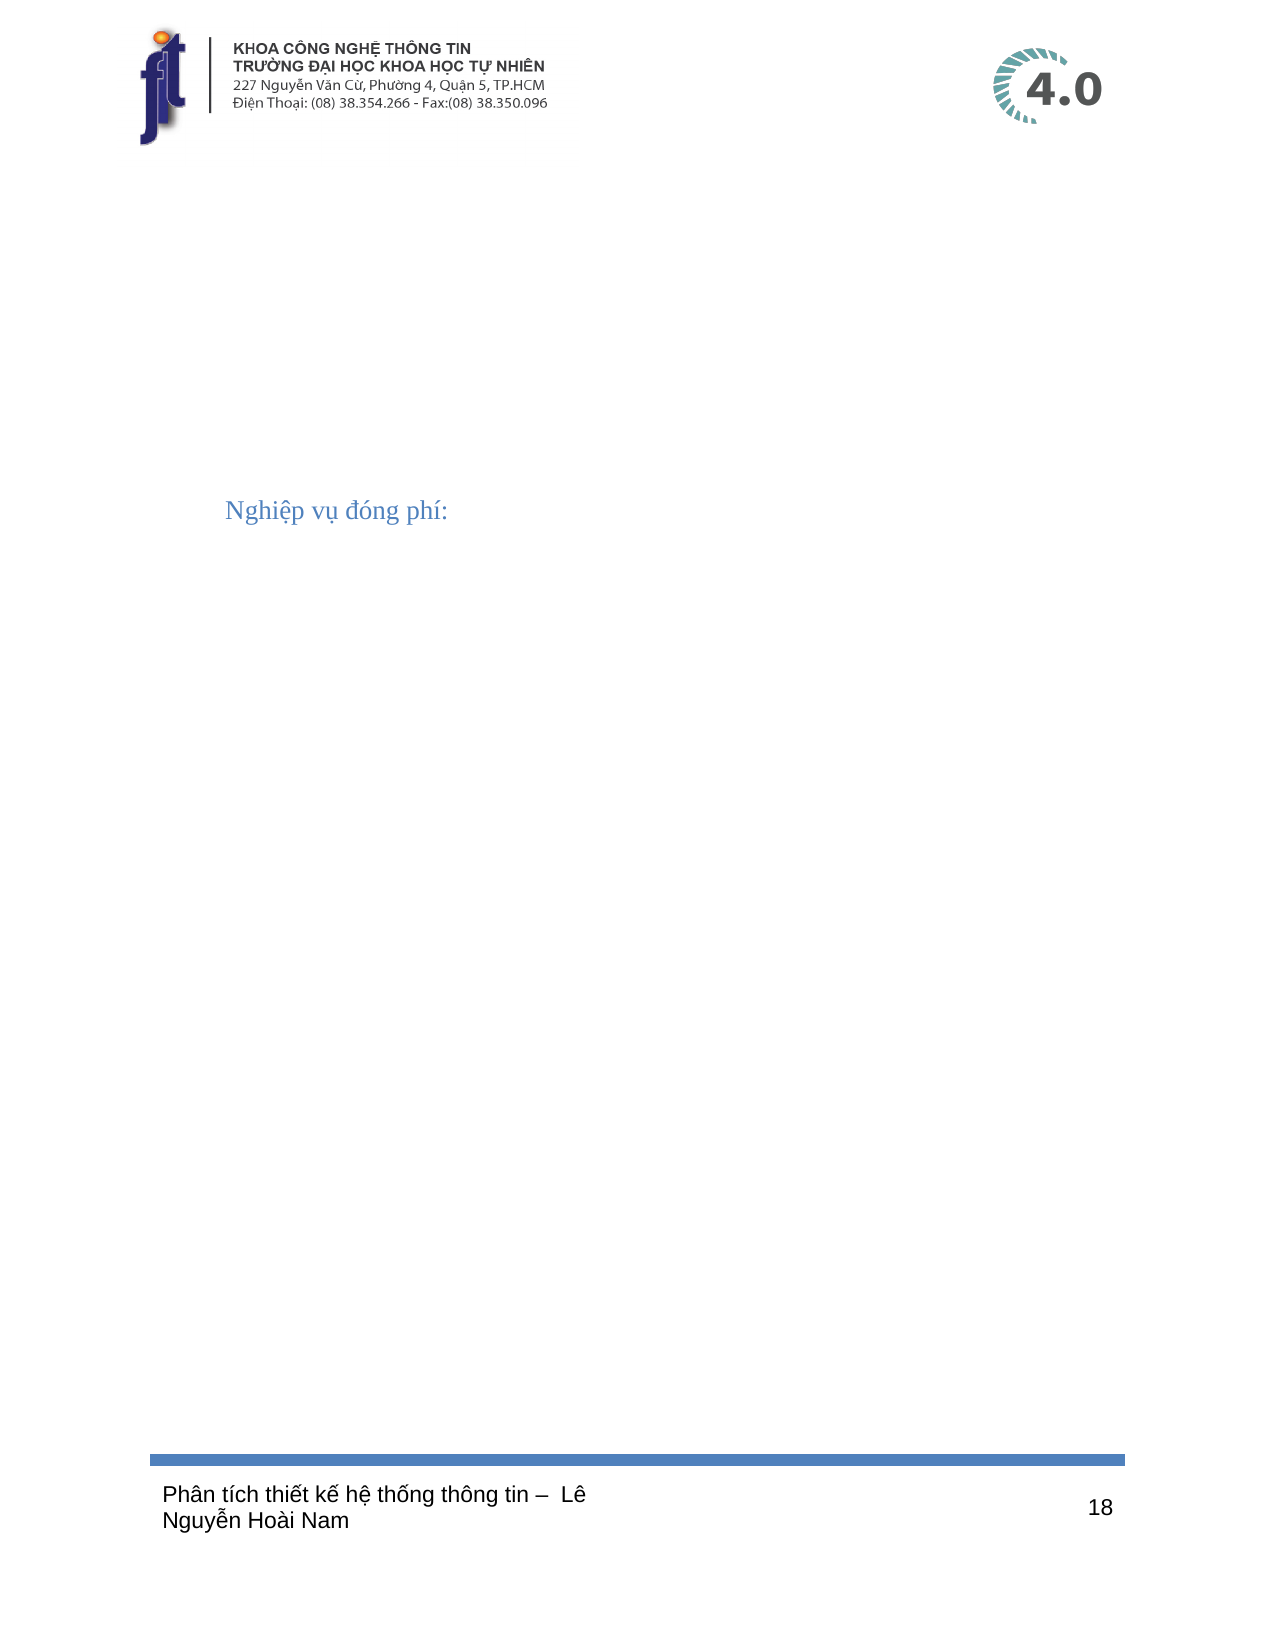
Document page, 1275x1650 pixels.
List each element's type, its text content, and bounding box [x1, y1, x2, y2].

text Nghiệp vụ đóng phí: [150, 494, 1125, 526]
picture [117, 21, 580, 167]
picture [985, 41, 1108, 127]
